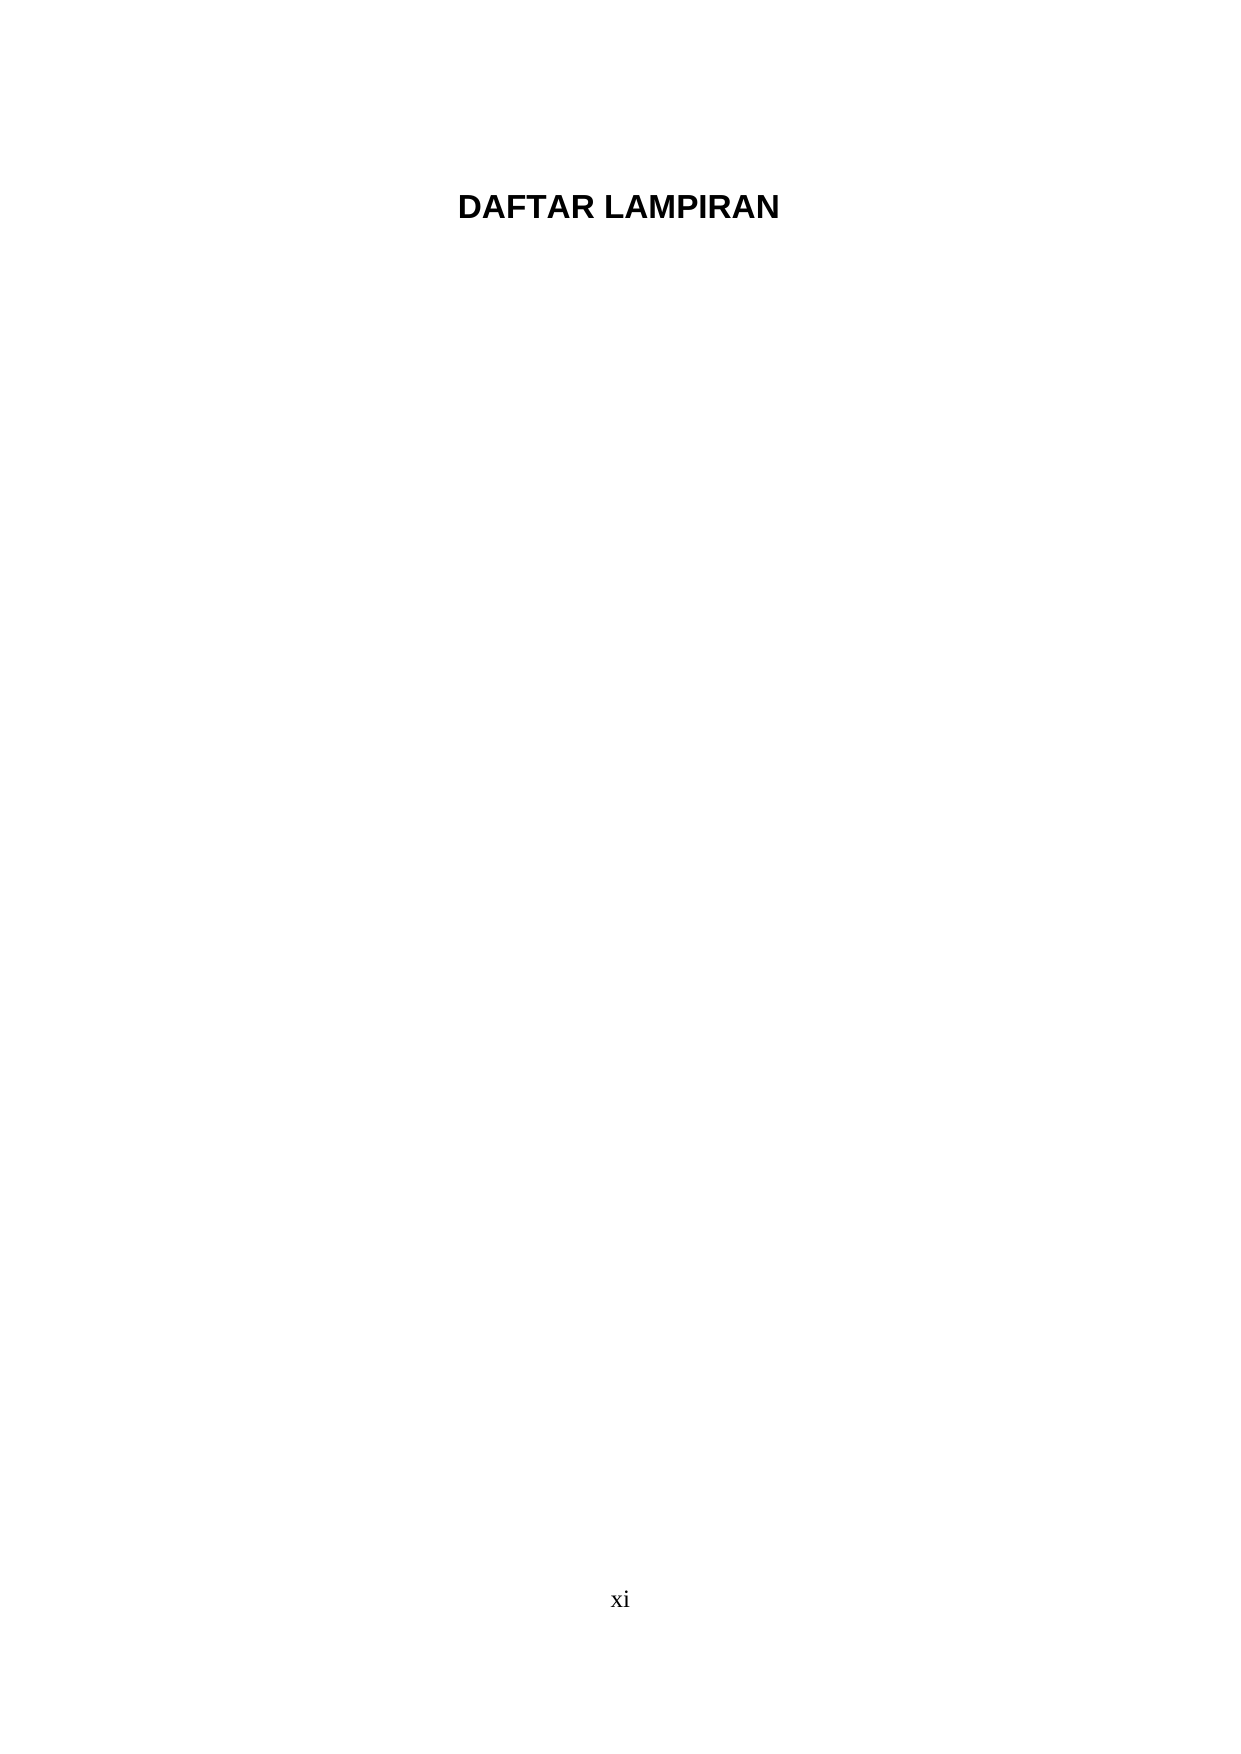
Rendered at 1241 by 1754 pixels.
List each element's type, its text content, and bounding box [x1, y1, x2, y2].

subtitle DAFTAR LAMPIRAN [187, 187, 1050, 226]
